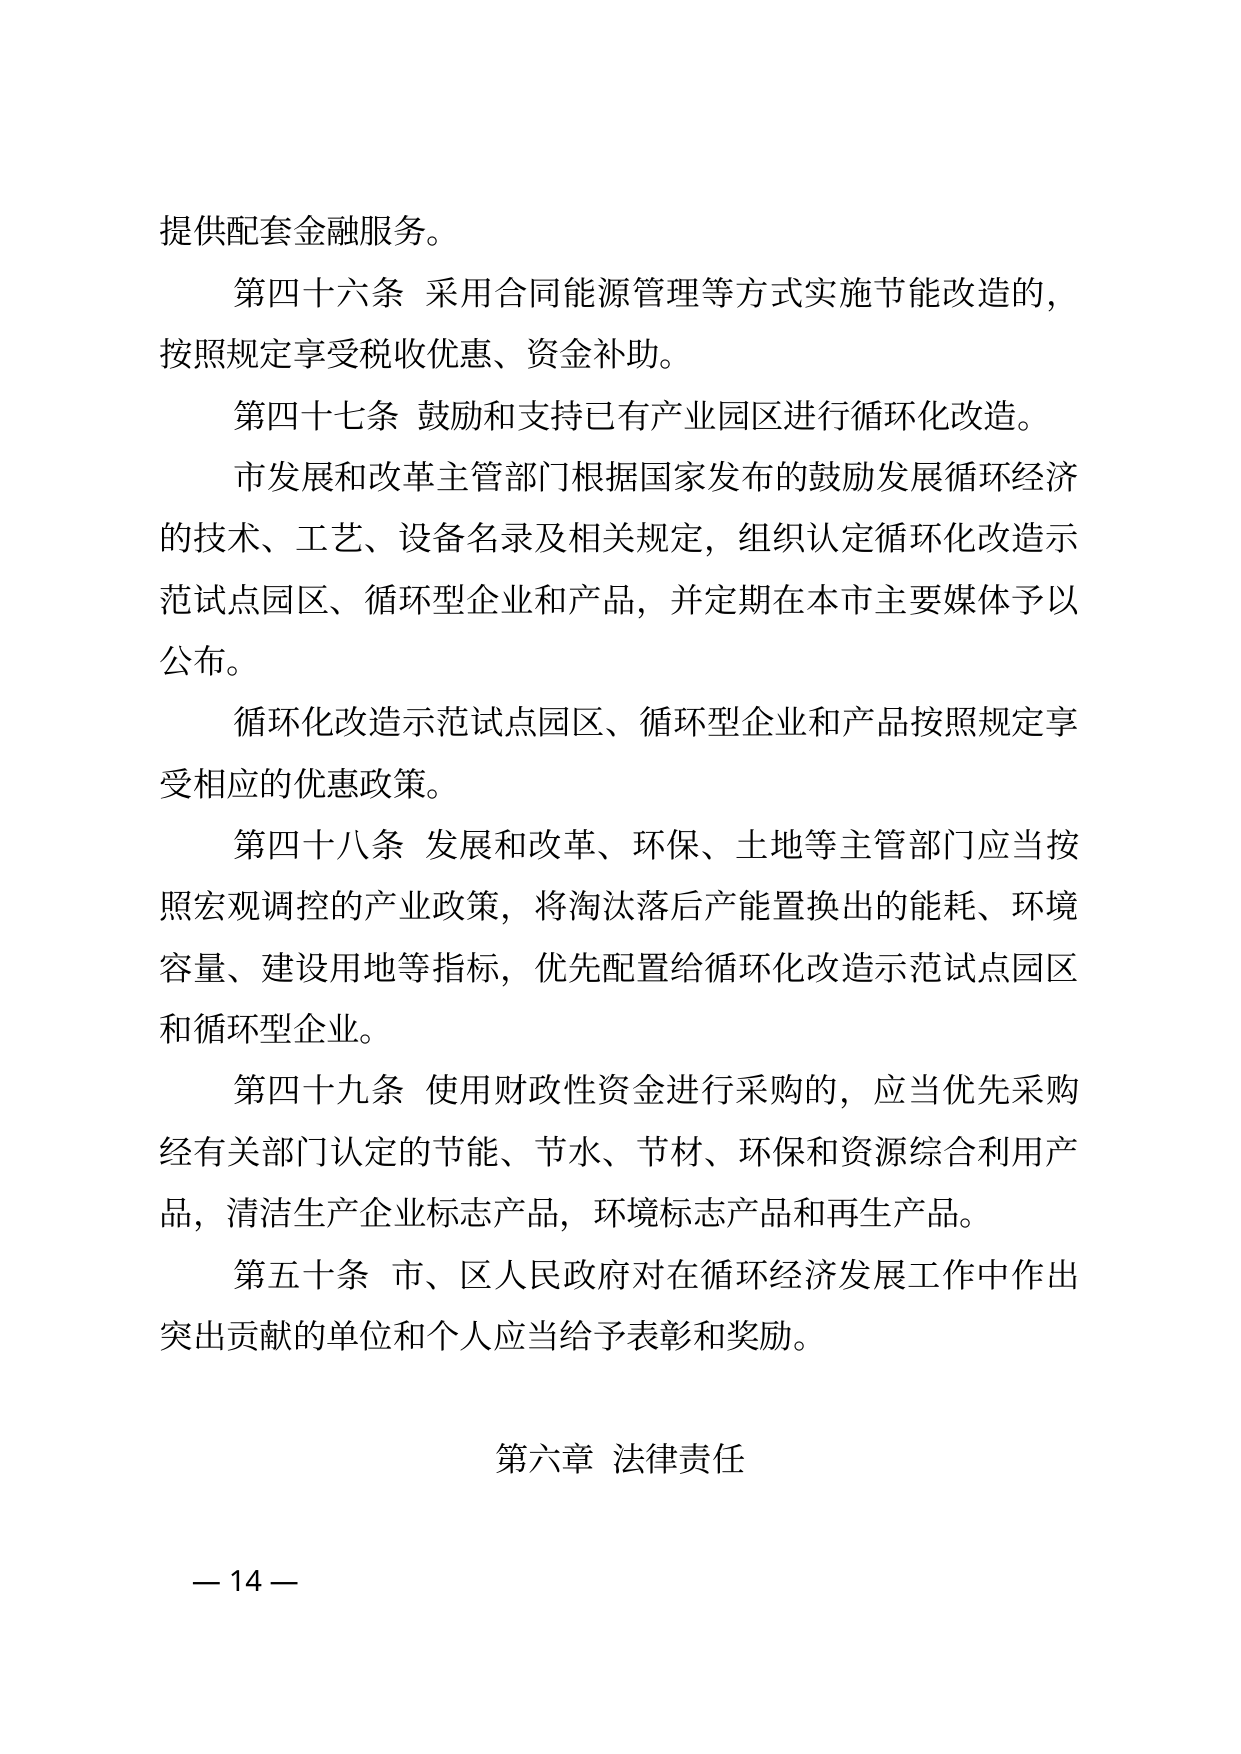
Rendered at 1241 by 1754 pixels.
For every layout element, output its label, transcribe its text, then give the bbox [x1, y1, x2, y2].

text 第四十八条 发展和改革、环保、土地等主管部门应当按照宏观调控的产业政策，将淘汰落后产能置换出的能耗、环境容量、建设用地等指标，优先配置给循环化改造示范试点园区和循环型企业。 [159, 808, 1081, 1054]
text 第四十九条 使用财政性资金进行采购的，应当优先采购经有关部门认定的节能、节水、节材、环保和资源综合利用产品，清洁生产企业标志产品，环境标志产品和再生产品。 [159, 1054, 1081, 1238]
text 循环化改造示范试点园区、循环型企业和产品按照规定享受相应的优惠政策。 [159, 686, 1081, 808]
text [159, 195, 1081, 256]
text 第五十条 市、区人民政府对在循环经济发展工作中作出突出贡献的单位和个人应当给予表彰和奖励。 [159, 1238, 1081, 1361]
text 第六章 法律责任 [159, 1422, 1081, 1483]
text 市发展和改革主管部门根据国家发布的鼓励发展循环经济的技术、工艺、设备名录及相关规定，组织认定循环化改造示范试点园区、循环型企业和产品，并定期在本市主要媒体予以公布。 [159, 440, 1081, 686]
text 第四十六条 采用合同能源管理等方式实施节能改造的，按照规定享受税收优惠、资金补助。 [159, 256, 1081, 379]
text 第四十七条 鼓励和支持已有产业园区进行循环化改造。 [159, 379, 1081, 440]
